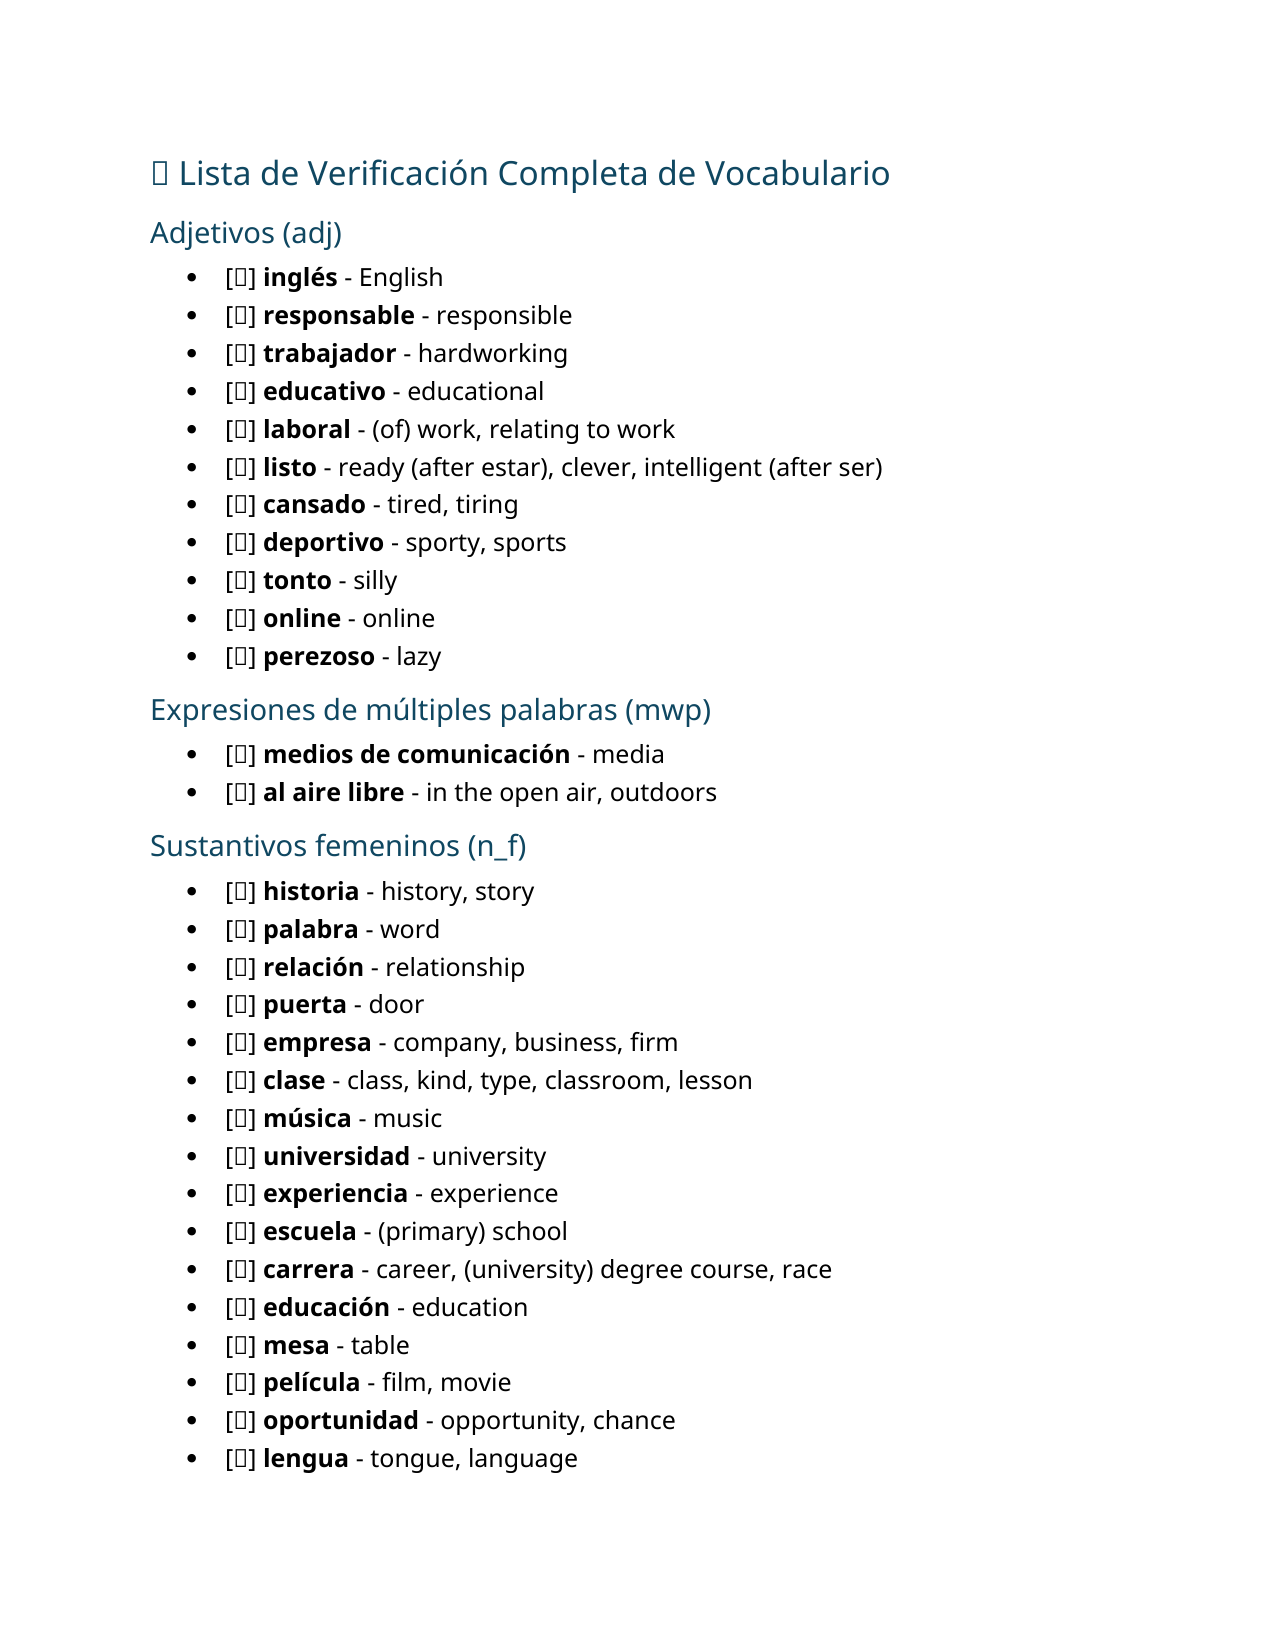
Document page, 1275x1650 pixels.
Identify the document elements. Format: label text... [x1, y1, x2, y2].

list [✅] online - online [187, 600, 1125, 634]
list [✅] laboral - (of) work, relating to work [187, 411, 1125, 445]
list [✅] clase - class, kind, type, classroom, lesson [187, 1063, 1125, 1097]
list [✅] palabra - word [187, 911, 1125, 945]
list [✅] historia - history, story [187, 873, 1125, 908]
list [✅] oportunidad - opportunity, chance [187, 1403, 1125, 1437]
subtitle Sustantivos femeninos (n_f) [150, 826, 1125, 865]
list [✅] escuela - (primary) school [187, 1214, 1125, 1248]
list [❌] tonto - silly [187, 563, 1125, 597]
list [✅] relación - relationship [187, 949, 1125, 983]
list [❌] perezoso - lazy [187, 638, 1125, 672]
list [✅] medios de comunicación - media [187, 737, 1125, 771]
list [✅] inglés - English [187, 260, 1125, 294]
list [❌] listo - ready (after estar), clever, intelligent (after ser) [187, 449, 1125, 483]
list [✅] música - music [187, 1100, 1125, 1134]
list [❌] cansado - tired, tiring [187, 487, 1125, 521]
list [✅] educación - education [187, 1289, 1125, 1323]
list [✅] carrera - career, (university) degree course, race [187, 1252, 1125, 1286]
list [✅] responsable - responsible [187, 298, 1125, 332]
subtitle Adjetivos (adj) [150, 212, 1125, 252]
list [✅] lengua - tongue, language [187, 1441, 1125, 1475]
list [✅] universidad - university [187, 1138, 1125, 1172]
list [❌] trabajador - hardworking [187, 336, 1125, 370]
list [✅] deportivo - sporty, sports [187, 525, 1125, 559]
list [✅] experiencia - experience [187, 1176, 1125, 1210]
subtitle ✅ Lista de Verificación Completa de Vocabulario [150, 150, 1125, 195]
list [✅] empresa - company, business, firm [187, 1025, 1125, 1059]
list [✅] al aire libre - in the open air, outdoors [187, 775, 1125, 809]
list [✅] mesa - table [187, 1327, 1125, 1361]
list [❌] película - film, movie [187, 1365, 1125, 1399]
subtitle Expresiones de múltiples palabras (mwp) [150, 689, 1125, 729]
list [✅] puerta - door [187, 987, 1125, 1021]
list [✅] educativo - educational [187, 373, 1125, 408]
